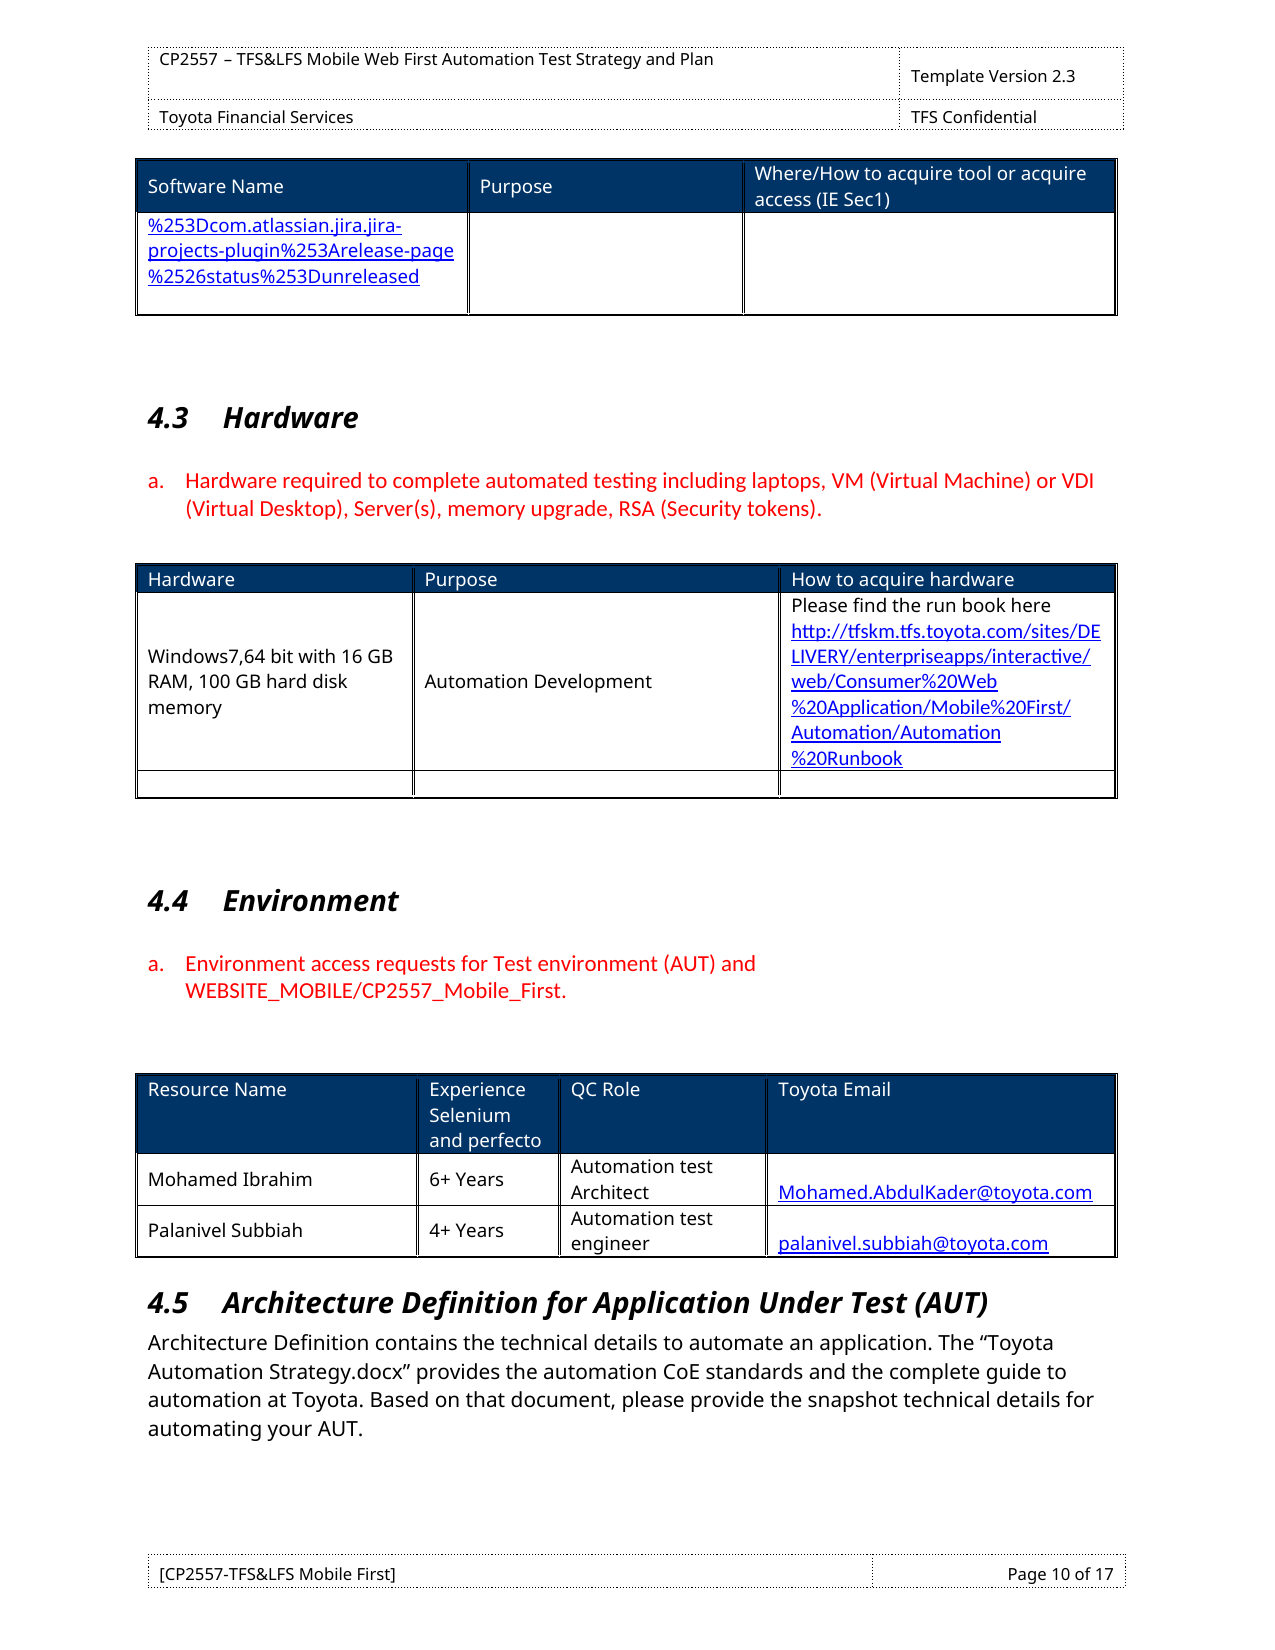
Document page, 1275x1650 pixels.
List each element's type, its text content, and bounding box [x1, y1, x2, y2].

subtitle Environment [148, 880, 1127, 919]
table_header Hardware [138, 566, 413, 592]
table_header Toyota Email [767, 1076, 1114, 1153]
table_cell 4+ Years [418, 1206, 559, 1256]
table_cell [413, 771, 780, 796]
table_cell [138, 771, 413, 796]
subtitle Architecture Definition for Application Under Test (AUT) [148, 1283, 1127, 1322]
table_cell Mohamed.AbdulKader@toyota.com [768, 1154, 1114, 1204]
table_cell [743, 213, 1114, 314]
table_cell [138, 213, 468, 314]
table_header Software Name [138, 161, 468, 212]
table_cell Automation Development [415, 593, 778, 770]
table_header Resource Name [136, 1074, 418, 1153]
table_header Purpose [468, 161, 743, 212]
table_cell Mohamed Ibrahim [138, 1154, 416, 1204]
list Environment access requests for Test environment (AUT) and WEBSITE_MOBILE/CP2557_Mobile_First. [148, 949, 1127, 1005]
subtitle Hardware [148, 398, 1127, 437]
table_header Experience Selenium and perfecto [418, 1076, 559, 1153]
table_header QC Role [559, 1074, 767, 1153]
table_cell [780, 771, 1114, 796]
table_header How to acquire hardware [780, 566, 1114, 592]
table_cell Automation test Architect [561, 1154, 765, 1204]
table_cell 6+ Years [419, 1154, 558, 1204]
table_cell Palanivel Subbiah [138, 1206, 418, 1256]
list Hardware required to complete automated testing including laptops, VM (Virtual Machine) or VDI (Virtual Desktop), Server(s), memory upgrade, RSA (Security tokens). [148, 467, 1127, 523]
table_cell Windows7,64 bit with 16 GB RAM, 100 GB hard disk memory [138, 593, 412, 770]
table_cell palanivel.subbiah@toyota.com [767, 1206, 1114, 1256]
text Architecture Definition contains the technical details to automate an application. The “Toyota Automation Strategy.docx” provides the automation CoE standards and the complete guide to automation at Toyota. Based on that document, please provide the snapshot technical details for automating your AUT. [148, 1328, 1127, 1442]
table_header Where/How to acquire tool or acquire access (IE Sec1) [743, 161, 1114, 212]
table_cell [468, 213, 743, 314]
table_header Purpose [413, 564, 780, 592]
table_cell Please find the run book here http://tfskm.tfs.toyota.com/sites/DELIVERY/enterpriseapps/interactive/web/Consumer%20Web%20Application/Mobile%20First/Automation/Automation%20Runbook [781, 593, 1114, 770]
table_cell Automation test engineer [559, 1206, 767, 1256]
